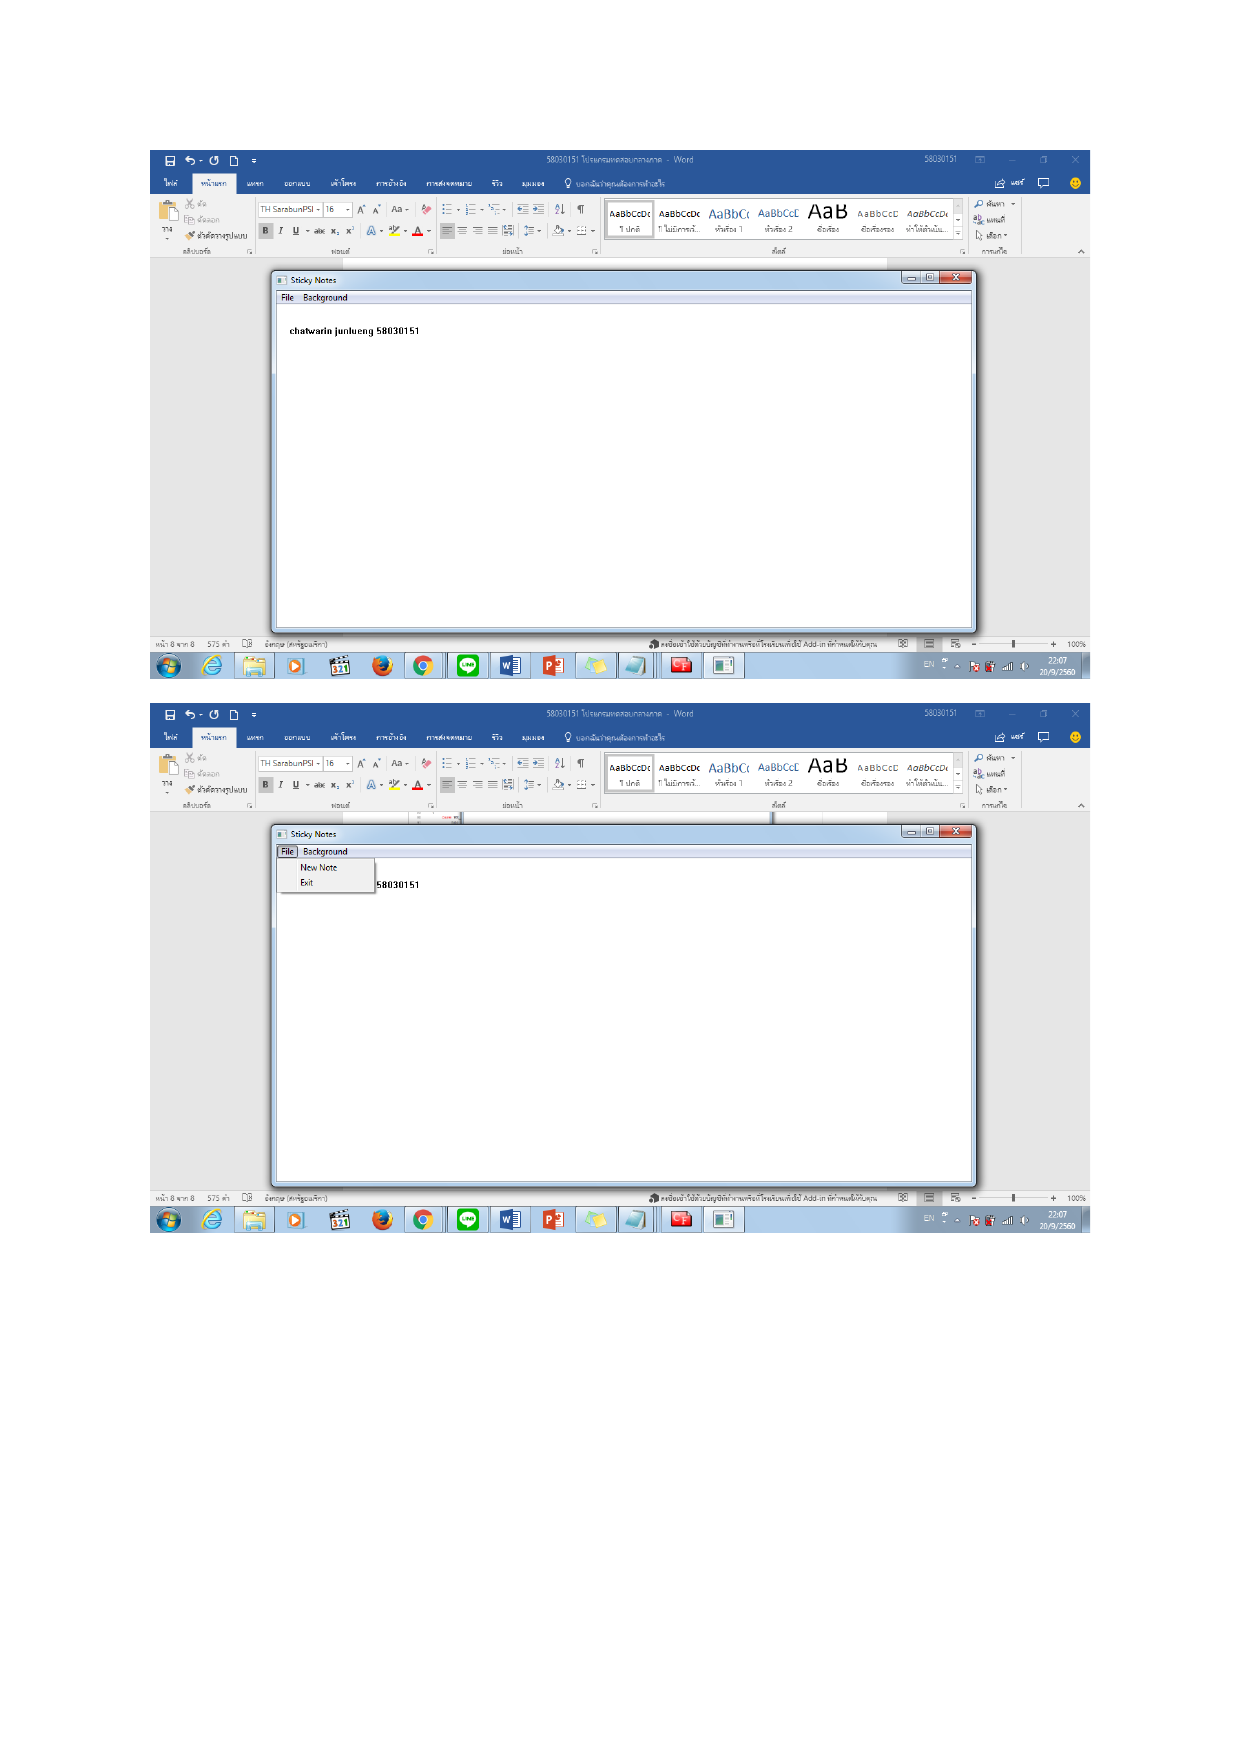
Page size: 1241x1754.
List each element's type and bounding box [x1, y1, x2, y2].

picture [150, 150, 1091, 679]
picture [150, 703, 1091, 1233]
